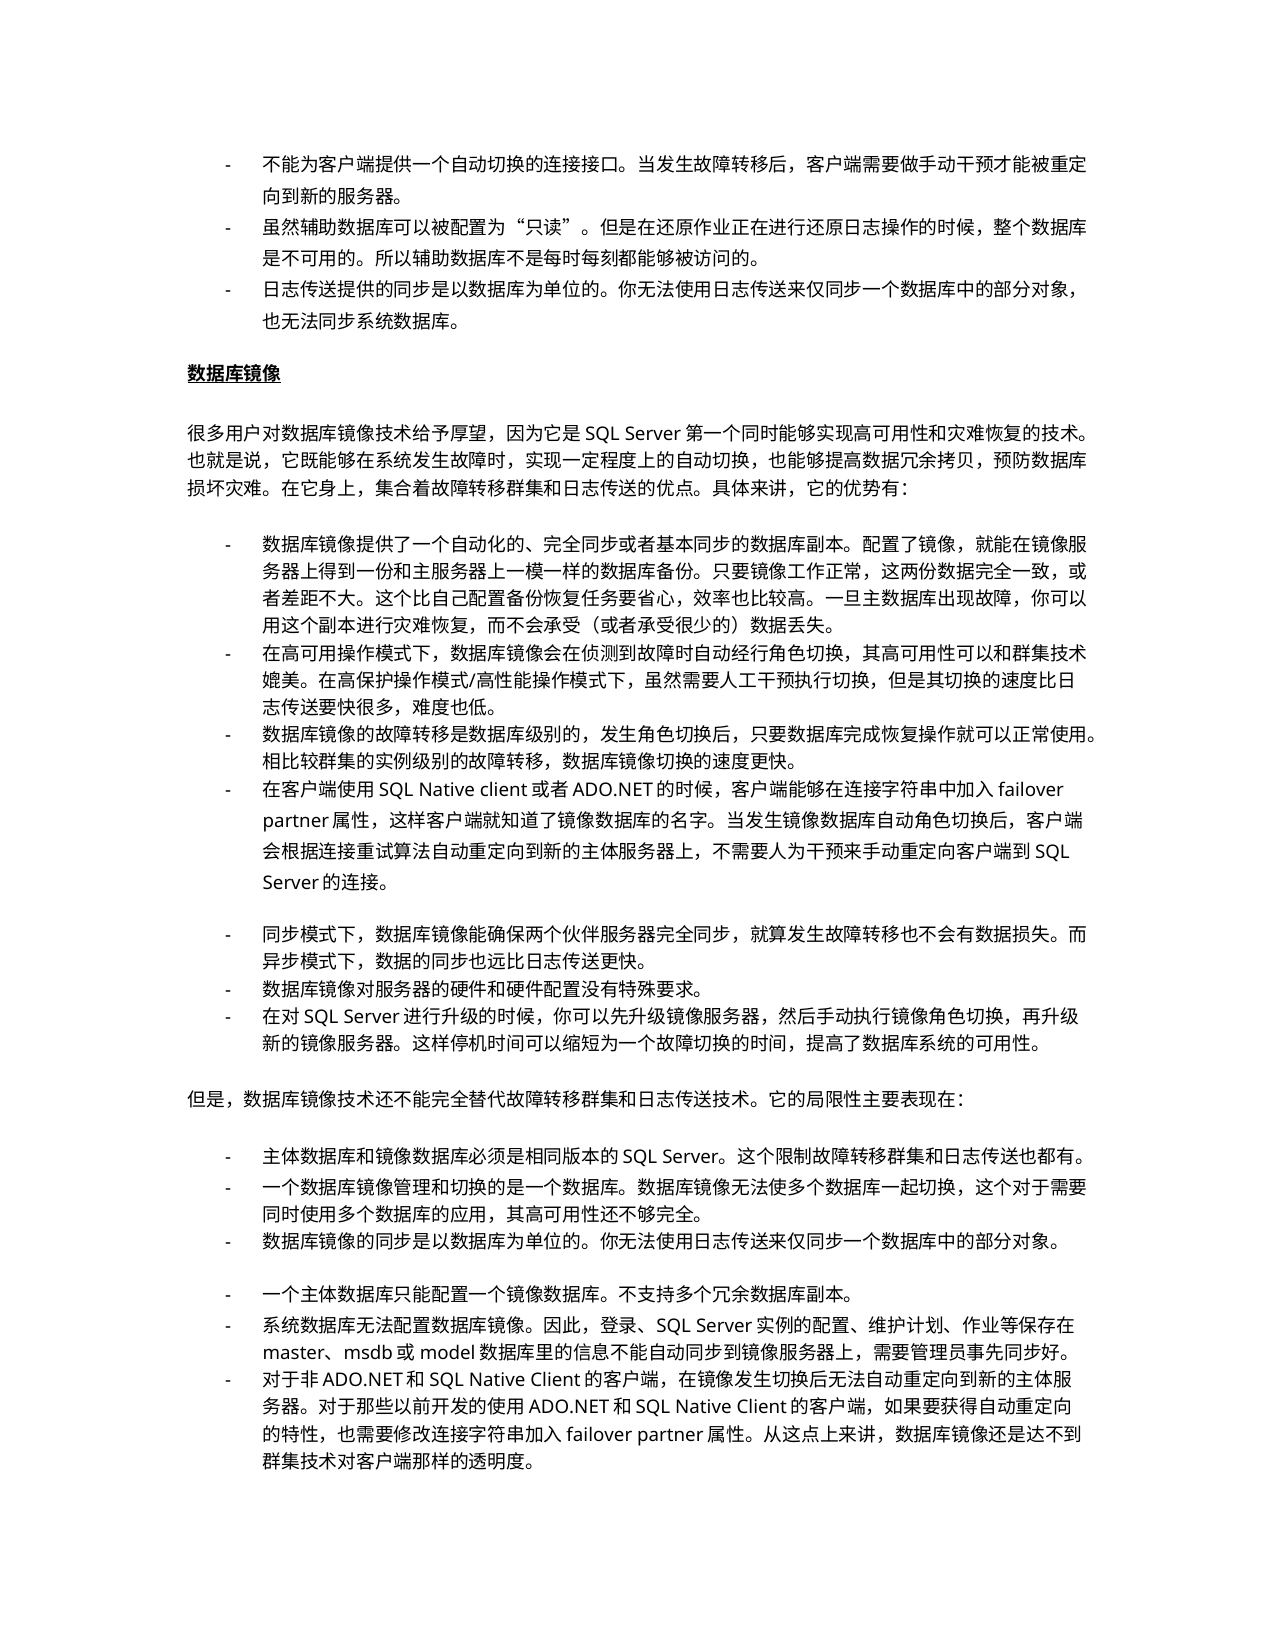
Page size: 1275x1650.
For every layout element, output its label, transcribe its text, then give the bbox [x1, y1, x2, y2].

list 数据库镜像对服务器的硬件和硬件配置没有特殊要求。 [225, 974, 1087, 1002]
list 系统数据库无法配置数据库镜像。因此，登录、SQL Server实例的配置、维护计划、作业等保存在master、msdb或 model数据库里的信息不能自动同步到镜像服务器上，需要管理员事先同步好。 [225, 1310, 1087, 1365]
list 在客户端使用SQL Native client或者ADO.NET的时候，客户端能够在连接字符串中加入failover partner属性，这样客户端就知道了镜像数据库的名字。当发生镜像数据库自动角色切换后，客户端会根据连接重试算法自动重定向到新的主体服务器上，不需要人为干预来手动重定向客户端到SQL Server的连接。 [225, 774, 1087, 895]
list 一个数据库镜像管理和切换的是一个数据库。数据库镜像无法使多个数据库一起切换，这个对于需要同时使用多个数据库的应用，其高可用性还不够完全。 [225, 1173, 1087, 1227]
list 数据库镜像的同步是以数据库为单位的。你无法使用日志传送来仅同步一个数据库中的部分对象。 [225, 1227, 1087, 1254]
list 虽然辅助数据库可以被配置为“只读”。但是在还原作业正在进行还原日志操作的时候，整个数据库是不可用的。所以辅助数据库不是每时每刻都能够被访问的。 [225, 212, 1087, 271]
text 很多用户对数据库镜像技术给予厚望，因为它是SQL Server第一个同时能够实现高可用性和灾难恢复的技术。也就是说，它既能够在系统发生故障时，实现一定程度上的自动切换，也能够提高数据冗余拷贝，预防数据库损坏灾难。在它身上，集合着故障转移群集和日志传送的优点。具体来讲，它的优势有： [187, 419, 1087, 500]
list 一个主体数据库只能配置一个镜像数据库。不支持多个冗余数据库副本。 [225, 1279, 1087, 1306]
text 但是，数据库镜像技术还不能完全替代故障转移群集和日志传送技术。它的局限性主要表现在： [187, 1085, 1087, 1112]
list 日志传送提供的同步是以数据库为单位的。你无法使用日志传送来仅同步一个数据库中的部分对象，也无法同步系统数据库。 [225, 275, 1087, 333]
list 同步模式下，数据库镜像能确保两个伙伴服务器完全同步，就算发生故障转移也不会有数据损失。而异步模式下，数据的同步也远比日志传送更快。 [225, 920, 1087, 974]
list 在高可用操作模式下，数据库镜像会在侦测到故障时自动经行角色切换，其高可用性可以和群集技术媲美。在高保护操作模式/高性能操作模式下，虽然需要人工干预执行切换，但是其切换的速度比日志传送要快很多，难度也低。 [225, 638, 1087, 720]
list 不能为客户端提供一个自动切换的连接接口。当发生故障转移后，客户端需要做手动干预才能被重定向到新的服务器。 [225, 150, 1087, 208]
list 在对SQL Server进行升级的时候，你可以先升级镜像服务器，然后手动执行镜像角色切换，再升级新的镜像服务器。这样停机时间可以缩短为一个故障切换的时间，提高了数据库系统的可用性。 [225, 1002, 1087, 1056]
text 数据库镜像 [187, 358, 1087, 386]
list 数据库镜像的故障转移是数据库级别的，发生角色切换后，只要数据库完成恢复操作就可以正常使用。相比较群集的实例级别的故障转移，数据库镜像切换的速度更快。 [225, 720, 1087, 774]
list 主体数据库和镜像数据库必须是相同版本的SQL Server。这个限制故障转移群集和日志传送也都有。 [225, 1141, 1087, 1169]
list 数据库镜像提供了一个自动化的、完全同步或者基本同步的数据库副本。配置了镜像，就能在镜像服务器上得到一份和主服务器上一模一样的数据库备份。只要镜像工作正常，这两份数据完全一致，或者差距不大。这个比自己配置备份恢复任务要省心，效率也比较高。一旦主数据库出现故障，你可以用这个副本进行灾难恢复，而不会承受（或者承受很少的）数据丢失。 [225, 529, 1087, 638]
list 对于非ADO.NET和SQL Native Client的客户端，在镜像发生切换后无法自动重定向到新的主体服务器。对于那些以前开发的使用ADO.NET和SQL Native Client的客户端，如果要获得自动重定向的特性，也需要修改连接字符串加入failover partner属性。从这点上来讲，数据库镜像还是达不到群集技术对客户端那样的透明度。 [225, 1365, 1087, 1473]
